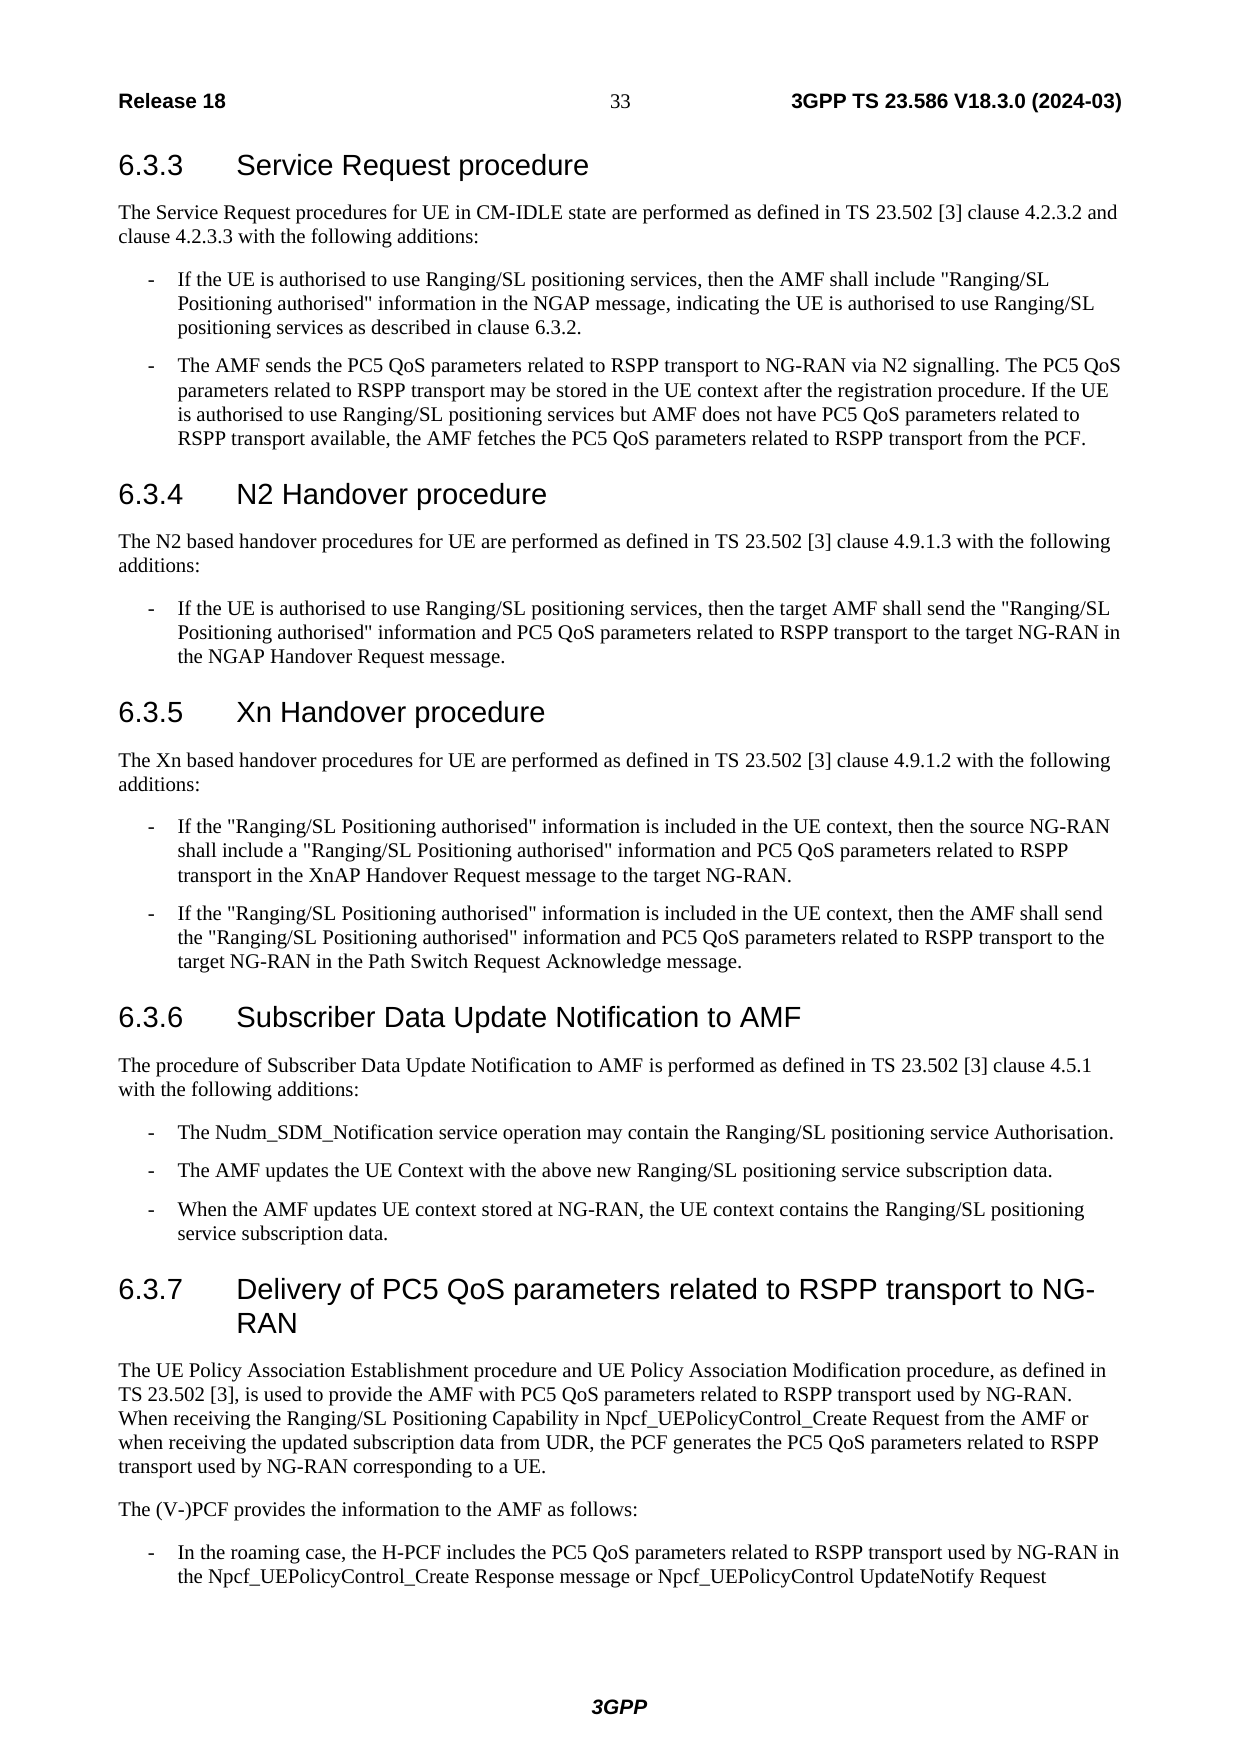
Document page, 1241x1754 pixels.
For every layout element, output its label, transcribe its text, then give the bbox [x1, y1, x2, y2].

subtitle 6.3.3 Service Request procedure [118, 147, 1122, 181]
text - When the AMF updates UE context stored at NG-RAN, the UE context contains the Ranging/SL positioning service subscription data. [148, 1197, 1122, 1245]
text The UE Policy Association Establishment procedure and UE Policy Association Modification procedure, as defined in TS 23.502 [3], is used to provide the AMF with PC5 QoS parameters related to RSPP transport used by NG-RAN. When receiving the Ranging/SL Positioning Capability in Npcf_UEPolicyControl_Create Request from the AMF or when receiving the updated subscription data from UDR, the PCF generates the PC5 QoS parameters related to RSPP transport used by NG-RAN corresponding to a UE. [118, 1358, 1122, 1478]
subtitle 6.3.5 Xn Handover procedure [118, 695, 1122, 729]
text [148, 1540, 1122, 1588]
text - The AMF updates the UE Context with the above new Ranging/SL positioning service subscription data. [148, 1158, 1122, 1182]
text The procedure of Subscriber Data Update Notification to AMF is performed as defined in TS 23.502 [3] clause 4.5.1 with the following additions: [118, 1053, 1122, 1101]
text - If the UE is authorised to use Ranging/SL positioning services, then the AMF shall include "Ranging/SL Positioning authorised" information in the NGAP message, indicating the UE is authorised to use Ranging/SL positioning services as described in clause 6.3.2. [148, 267, 1122, 339]
text - If the "Ranging/SL Positioning authorised" information is included in the UE context, then the AMF shall send the "Ranging/SL Positioning authorised" information and PC5 QoS parameters related to RSPP transport to the target NG-RAN in the Path Switch Request Acknowledge message. [148, 901, 1122, 973]
text - If the "Ranging/SL Positioning authorised" information is included in the UE context, then the source NG-RAN shall include a "Ranging/SL Positioning authorised" information and PC5 QoS parameters related to RSPP transport in the XnAP Handover Request message to the target NG-RAN. [148, 814, 1122, 887]
text The Xn based handover procedures for UE are performed as defined in TS 23.502 [3] clause 4.9.1.2 with the following additions: [118, 747, 1122, 796]
text The (V-)PCF provides the information to the AMF as follows: [118, 1497, 1122, 1521]
text The N2 based handover procedures for UE are performed as defined in TS 23.502 [3] clause 4.9.1.3 with the following additions: [118, 529, 1122, 577]
text - The AMF sends the PC5 QoS parameters related to RSPP transport to NG-RAN via N2 signalling. The PC5 QoS parameters related to RSPP transport may be stored in the UE context after the registration procedure. If the UE is authorised to use Ranging/SL positioning services but AMF does not have PC5 QoS parameters related to RSPP transport available, the AMF fetches the PC5 QoS parameters related to RSPP transport from the PCF. [148, 353, 1122, 450]
subtitle 6.3.4 N2 Handover procedure [118, 477, 1122, 510]
text The Service Request procedures for UE in CM-IDLE state are performed as defined in TS 23.502 [3] clause 4.2.3.2 and clause 4.2.3.3 with the following additions: [118, 200, 1122, 248]
text - The Nudm_SDM_Notification service operation may contain the Ranging/SL positioning service Authorisation. [148, 1119, 1122, 1144]
subtitle 6.3.6 Subscriber Data Update Notification to AMF [118, 1000, 1122, 1034]
subtitle 6.3.7 Delivery of PC5 QoS parameters related to RSPP transport to NG-RAN [118, 1272, 1122, 1339]
text - If the UE is authorised to use Ranging/SL positioning services, then the target AMF shall send the "Ranging/SL Positioning authorised" information and PC5 QoS parameters related to RSPP transport to the target NG-RAN in the NGAP Handover Request message. [148, 596, 1122, 668]
